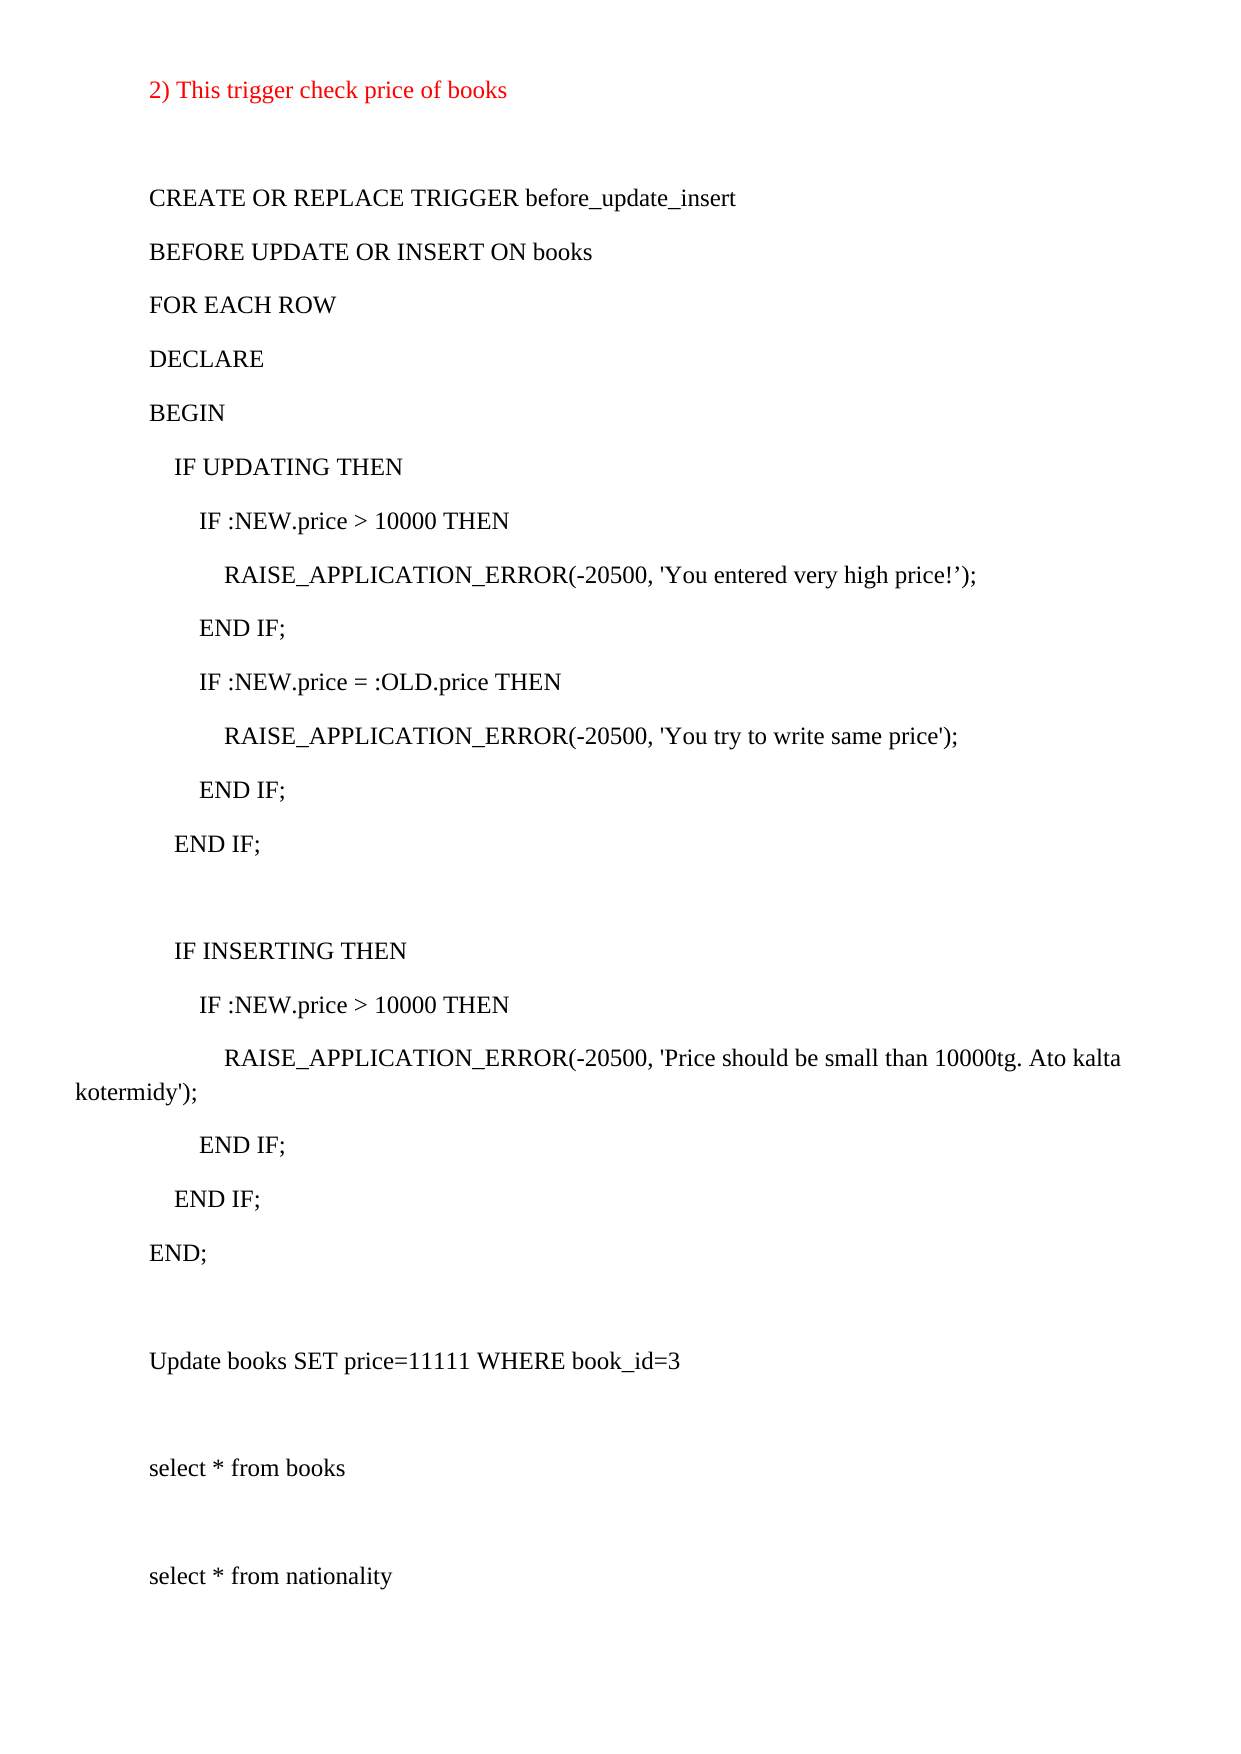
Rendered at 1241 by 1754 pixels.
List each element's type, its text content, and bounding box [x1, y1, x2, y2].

text BEGIN [75, 398, 1165, 427]
text RAISE_APPLICATION_ERROR(-20500, 'Price should be small than 10000tg. Ato kalta kotermidy'); [75, 1043, 1165, 1105]
text IF :NEW.price = :OLD.price THEN [75, 667, 1165, 696]
text Update books SET price=11111 WHERE book_id=3 [75, 1346, 1165, 1374]
text CREATE OR REPLACE TRIGGER before_update_insert [75, 183, 1165, 211]
text RAISE_APPLICATION_ERROR(-20500, 'You entered very high price!’); [75, 560, 1165, 588]
text IF UPDATING THEN [75, 452, 1165, 481]
text select * from books [75, 1453, 1165, 1482]
text IF :NEW.price > 10000 THEN [75, 506, 1165, 534]
text DECLARE [75, 344, 1165, 373]
text IF :NEW.price > 10000 THEN [75, 990, 1165, 1018]
text 2) This trigger check price of books [75, 75, 1165, 104]
text BEFORE UPDATE OR INSERT ON books [75, 237, 1165, 265]
text END IF; [75, 829, 1165, 858]
text FOR EACH ROW [75, 290, 1165, 319]
text END IF; [75, 775, 1165, 804]
text END IF; [75, 1184, 1165, 1213]
text IF INSERTING THEN [75, 936, 1165, 964]
text END IF; [75, 1130, 1165, 1159]
text END; [75, 1238, 1165, 1267]
text RAISE_APPLICATION_ERROR(-20500, 'You try to write same price'); [75, 721, 1165, 750]
text END IF; [75, 613, 1165, 642]
text select * from nationality [75, 1561, 1165, 1590]
